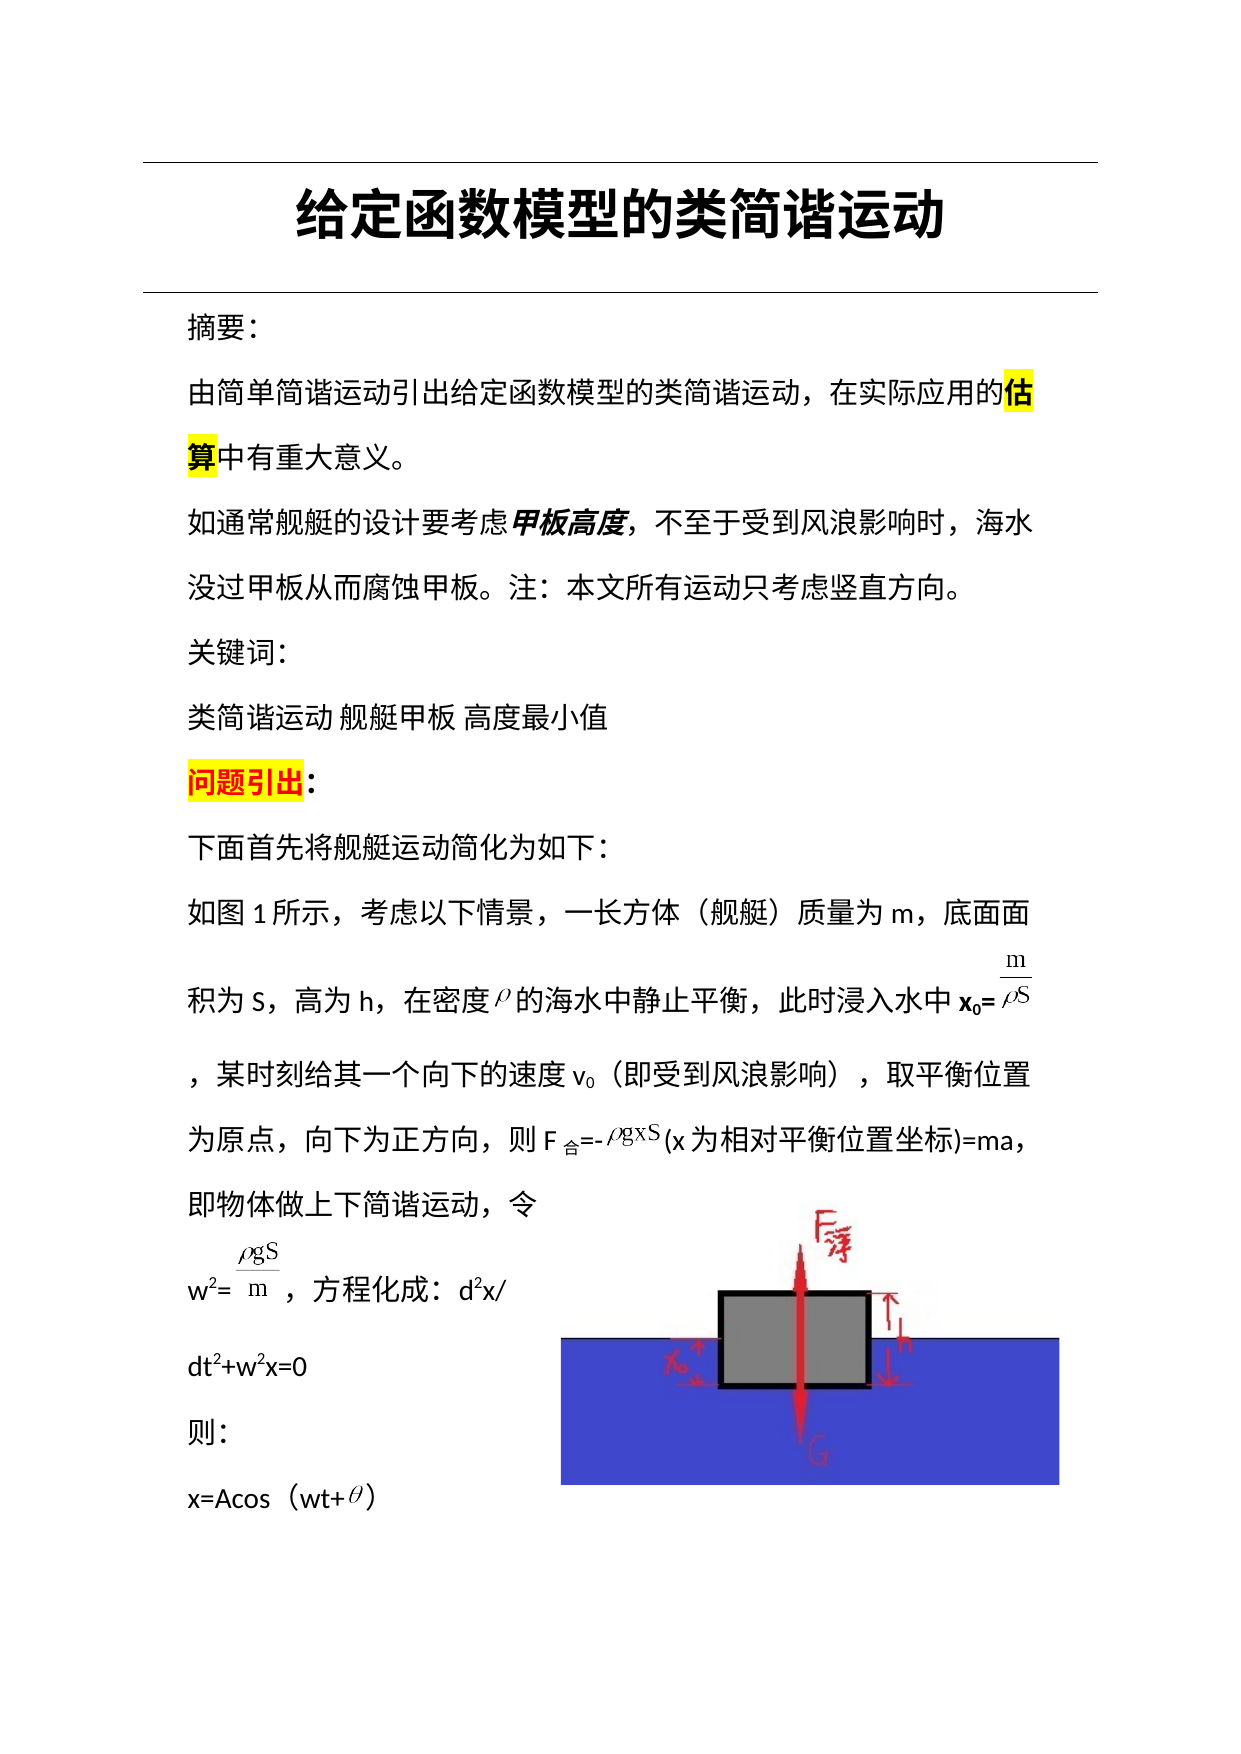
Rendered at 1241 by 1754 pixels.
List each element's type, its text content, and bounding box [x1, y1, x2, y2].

text 由简单简谐运动引出给定函数模型的类简谐运动，在实际应用的估算中有重大意义。 [187, 358, 1053, 488]
picture [559, 1180, 1060, 1484]
text 类简谐运动 舰艇甲板 高度最小值 [187, 683, 1053, 748]
text 即物体做上下简谐运动，令w2=，方程化成：d2x/dt2+w2x=0 [187, 1171, 1053, 1398]
table_cell 给定函数模型的类简谐运动 [143, 163, 1098, 292]
text 如图1所示，考虑以下情景，一长方体（舰艇）质量为m，底面面积为S，高为h，在密度的海水中静止平衡，此时浸入水中x0=，某时刻给其一个向下的速度v0（即受到风浪影响），取平衡位置为原点，向下为正方向，则F合=-(x为相对平衡位置坐标)=ma， [187, 878, 1053, 1171]
text 关键词： [187, 618, 1053, 683]
text 摘要： [187, 293, 1053, 358]
text 问题引出： [187, 748, 1053, 813]
text 如通常舰艇的设计要考虑甲板高度，不至于受到风浪影响时，海水没过甲板从而腐蚀甲板。注：本文所有运动只考虑竖直方向。 [187, 488, 1053, 618]
text x=Acos（wt+） [187, 1463, 1053, 1528]
text 则： [187, 1398, 559, 1463]
text 下面首先将舰艇运动简化为如下： [187, 813, 1053, 878]
